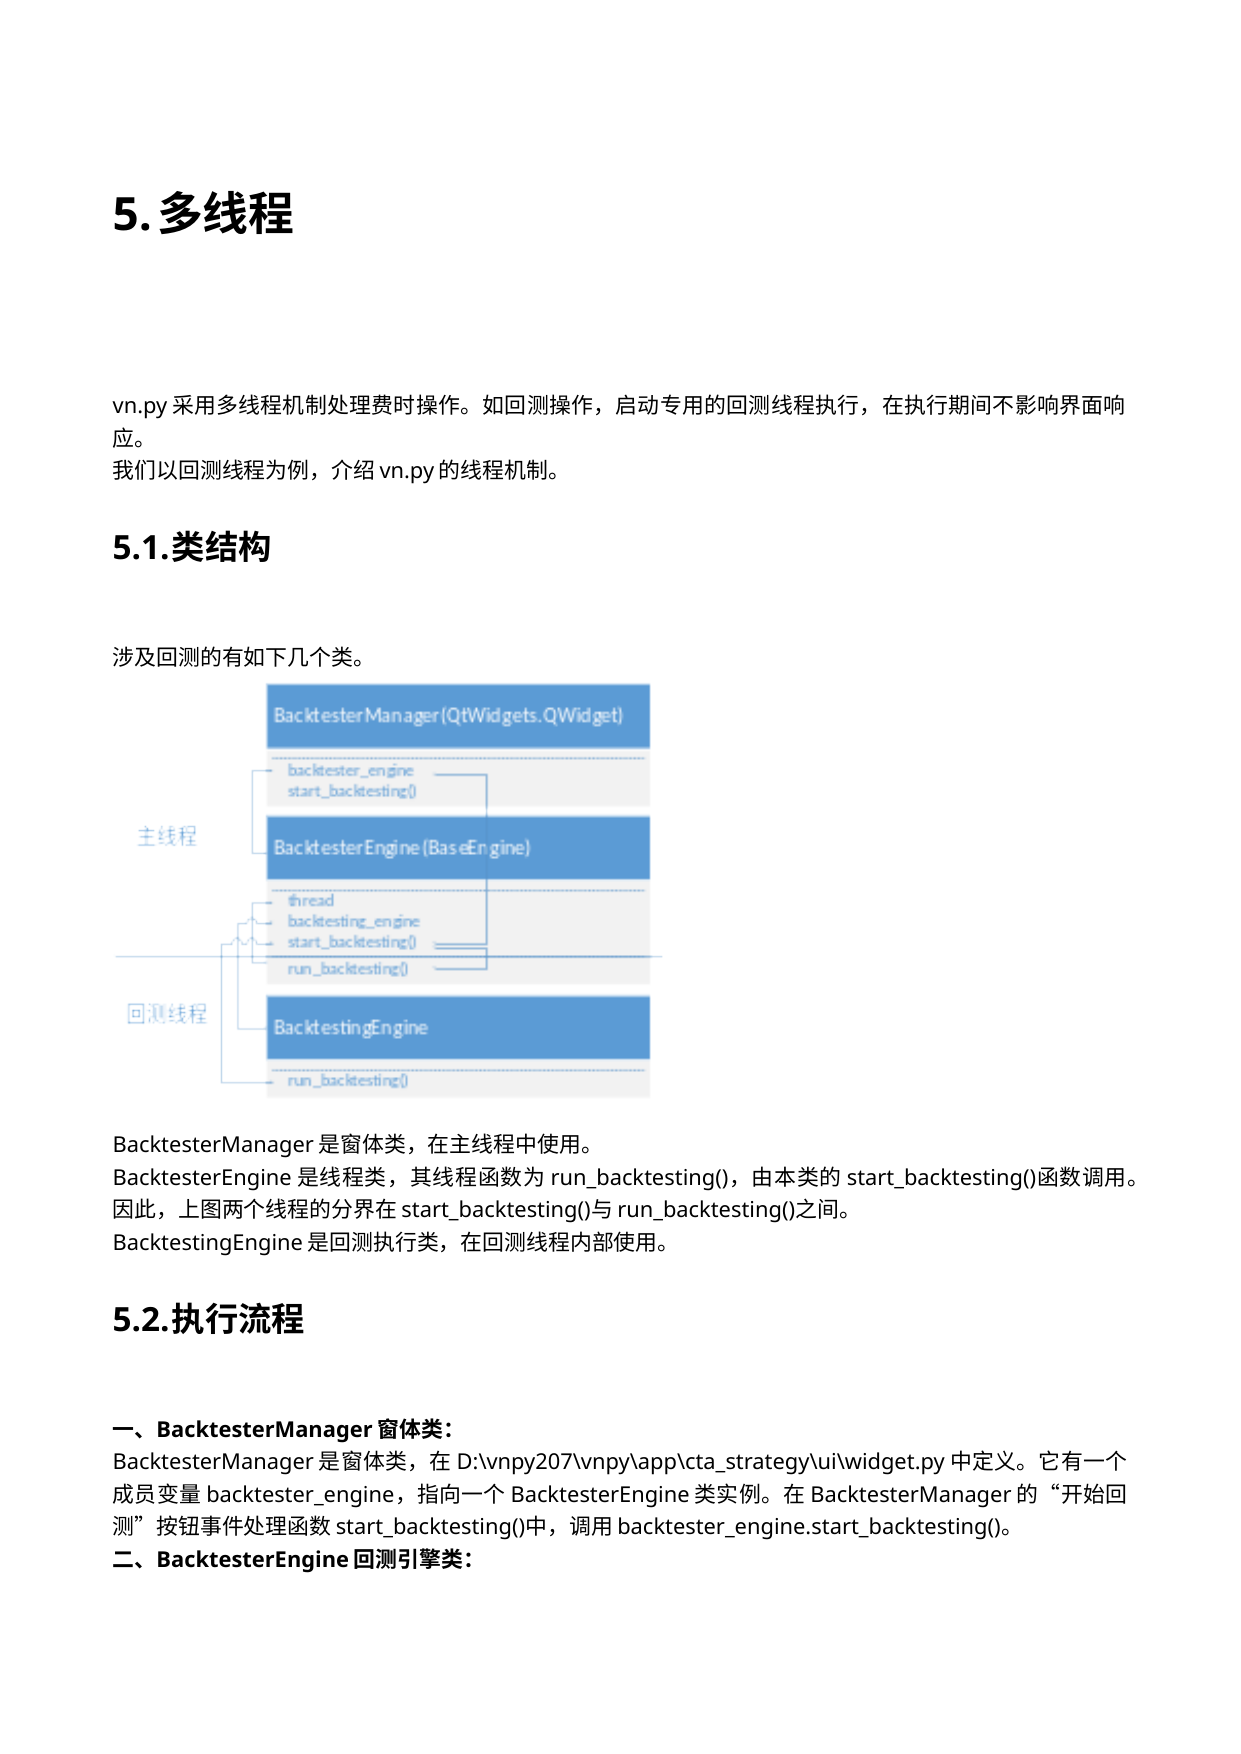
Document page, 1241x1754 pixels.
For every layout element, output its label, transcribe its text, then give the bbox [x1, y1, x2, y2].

subtitle 类结构 [112, 512, 1128, 577]
text BacktestingEngine是回测执行类，在回测线程内部使用。 [112, 1224, 1128, 1257]
text 我们以回测线程为例，介绍vn.py的线程机制。 [112, 453, 1128, 485]
text vn.py采用多线程机制处理费时操作。如回测操作，启动专用的回测线程执行，在执行期间不影响界面响应。 [112, 388, 1128, 453]
subtitle 多线程 [112, 162, 1128, 259]
text BacktesterManager是窗体类，在D:\vnpy207\vnpy\app\cta_strategy\ui\widget.py中定义。它有一个成员变量backtester_engine，指向一个BacktesterEngine类实例。在BacktesterManager的“开始回测”按钮事件处理函数start_backtesting()中，调用backtester_engine.start_backtesting()。 [112, 1444, 1128, 1542]
text BacktesterManager是窗体类，在主线程中使用。 [112, 1127, 1128, 1159]
text 涉及回测的有如下几个类。 [112, 639, 1128, 672]
subtitle 执行流程 [112, 1284, 1128, 1349]
text 二、BacktesterEngine回测引擎类： [112, 1542, 1128, 1574]
text 一、BacktesterManager窗体类： [112, 1412, 1128, 1444]
text BacktesterEngine是线程类，其线程函数为run_backtesting()，由本类的start_backtesting()函数调用。因此，上图两个线程的分界在start_backtesting()与run_backtesting()之间。 [112, 1159, 1128, 1224]
